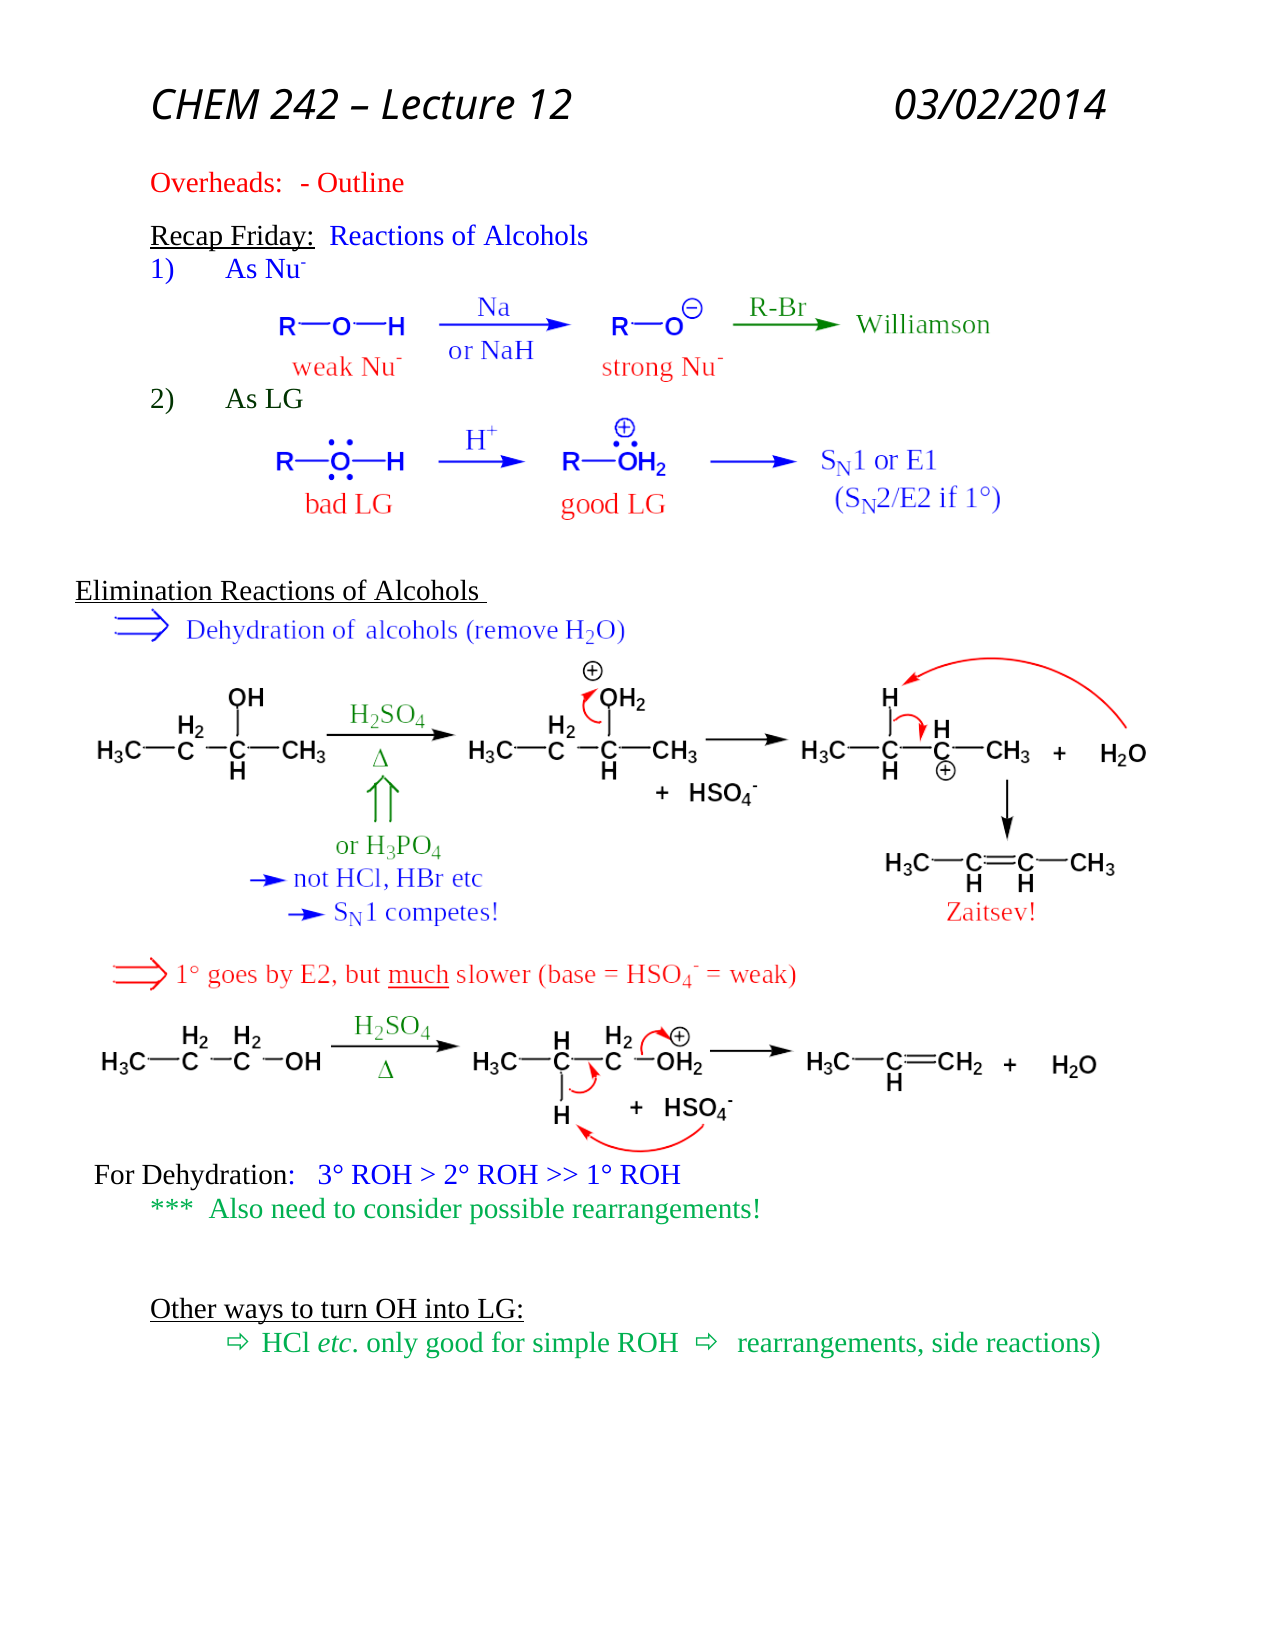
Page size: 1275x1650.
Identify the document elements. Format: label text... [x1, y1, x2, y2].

text *** Also need to consider possible rearrangements! [150, 1191, 1125, 1224]
text Recap Friday: Reactions of Alcohols [150, 218, 1125, 252]
text Elimination Reactions of Alcohols [75, 573, 1125, 606]
text HCl etc. only good for simple ROH rearrangements, side reactions) [150, 1325, 1125, 1359]
text Overheads: - Outline [150, 165, 1125, 199]
text 1) As Nu- [150, 252, 1125, 285]
text CHEM 242 – Lecture 12 03/02/2014 [150, 75, 1125, 132]
text 2) As LG [150, 381, 1125, 415]
text Other ways to turn OH into LG: [150, 1292, 1125, 1325]
text For Dehydration: 3° ROH > 2° ROH >> 1° ROH [94, 606, 1125, 1191]
